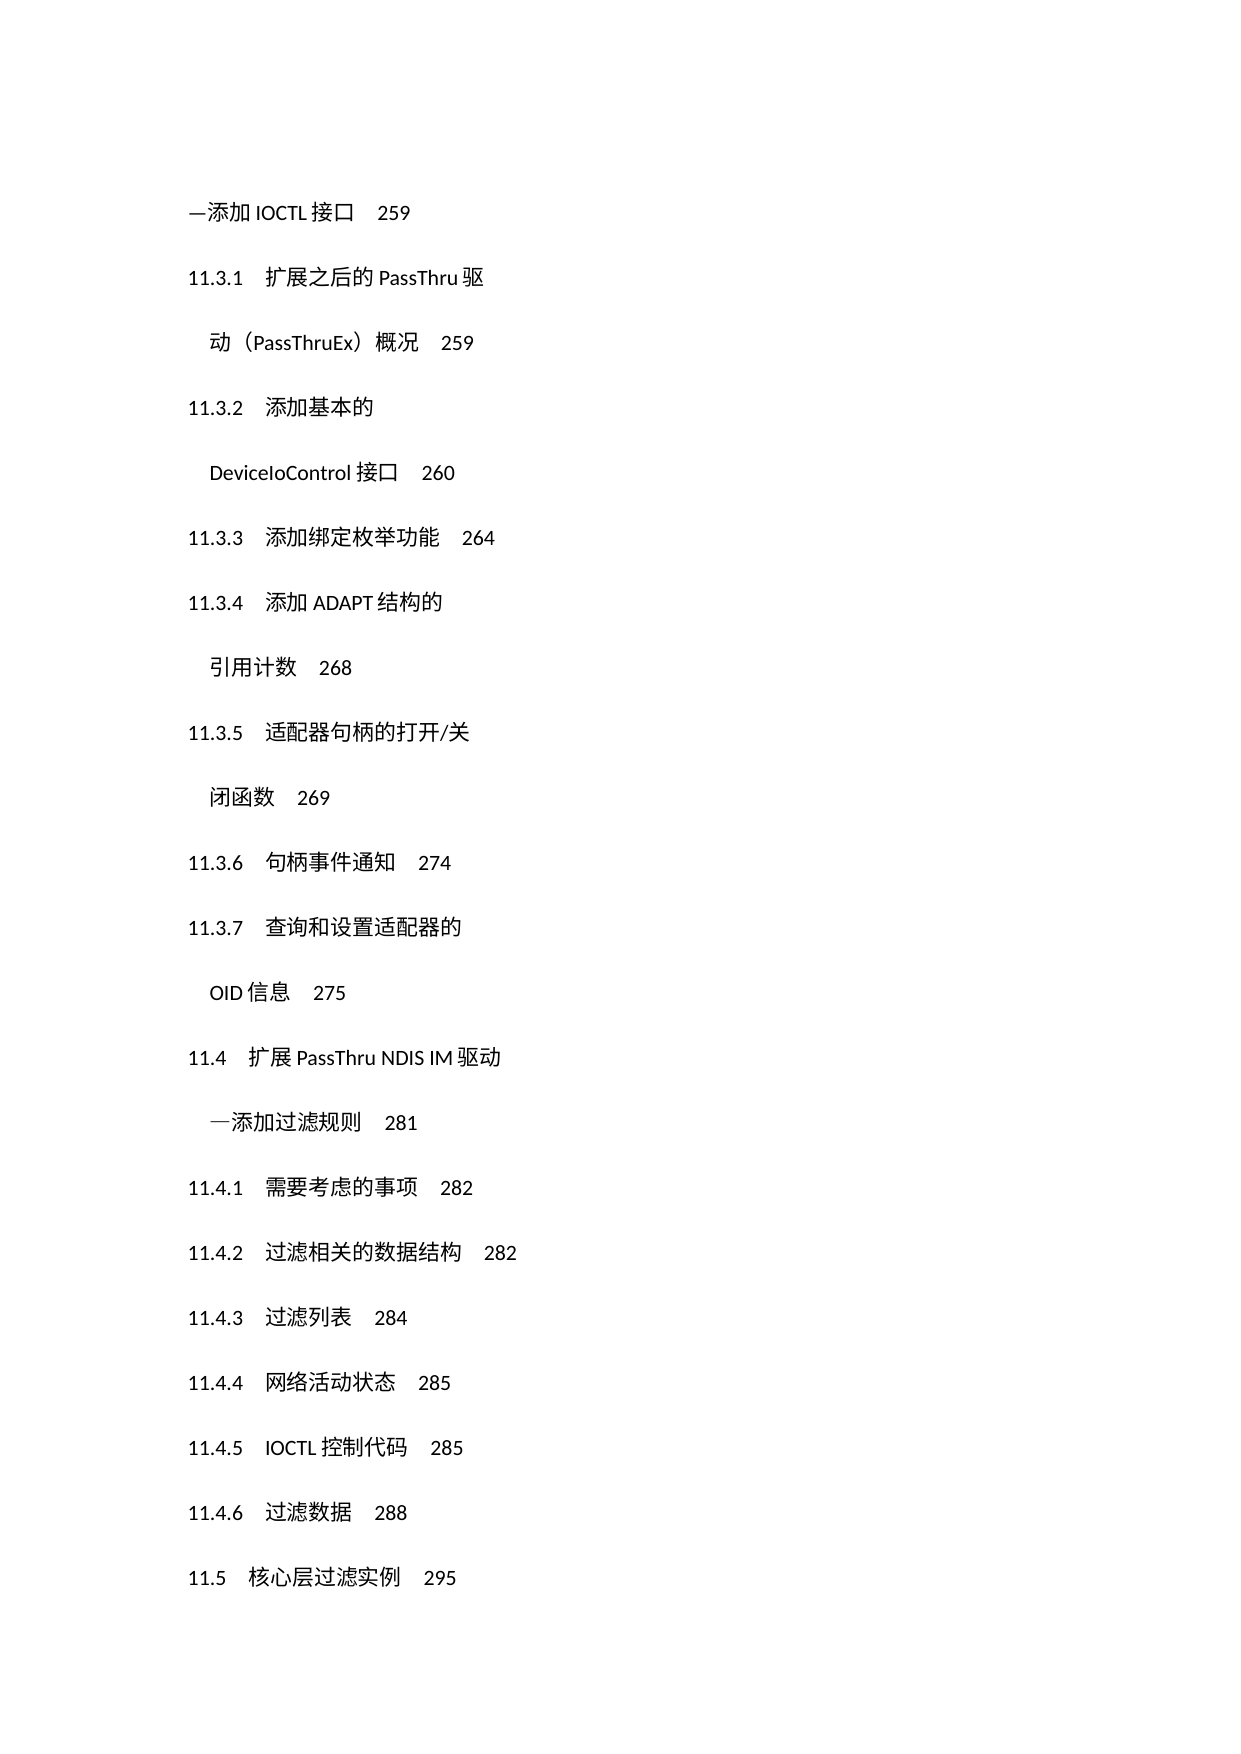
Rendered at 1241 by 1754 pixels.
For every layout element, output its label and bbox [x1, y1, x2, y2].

list [187, 162, 1053, 1592]
